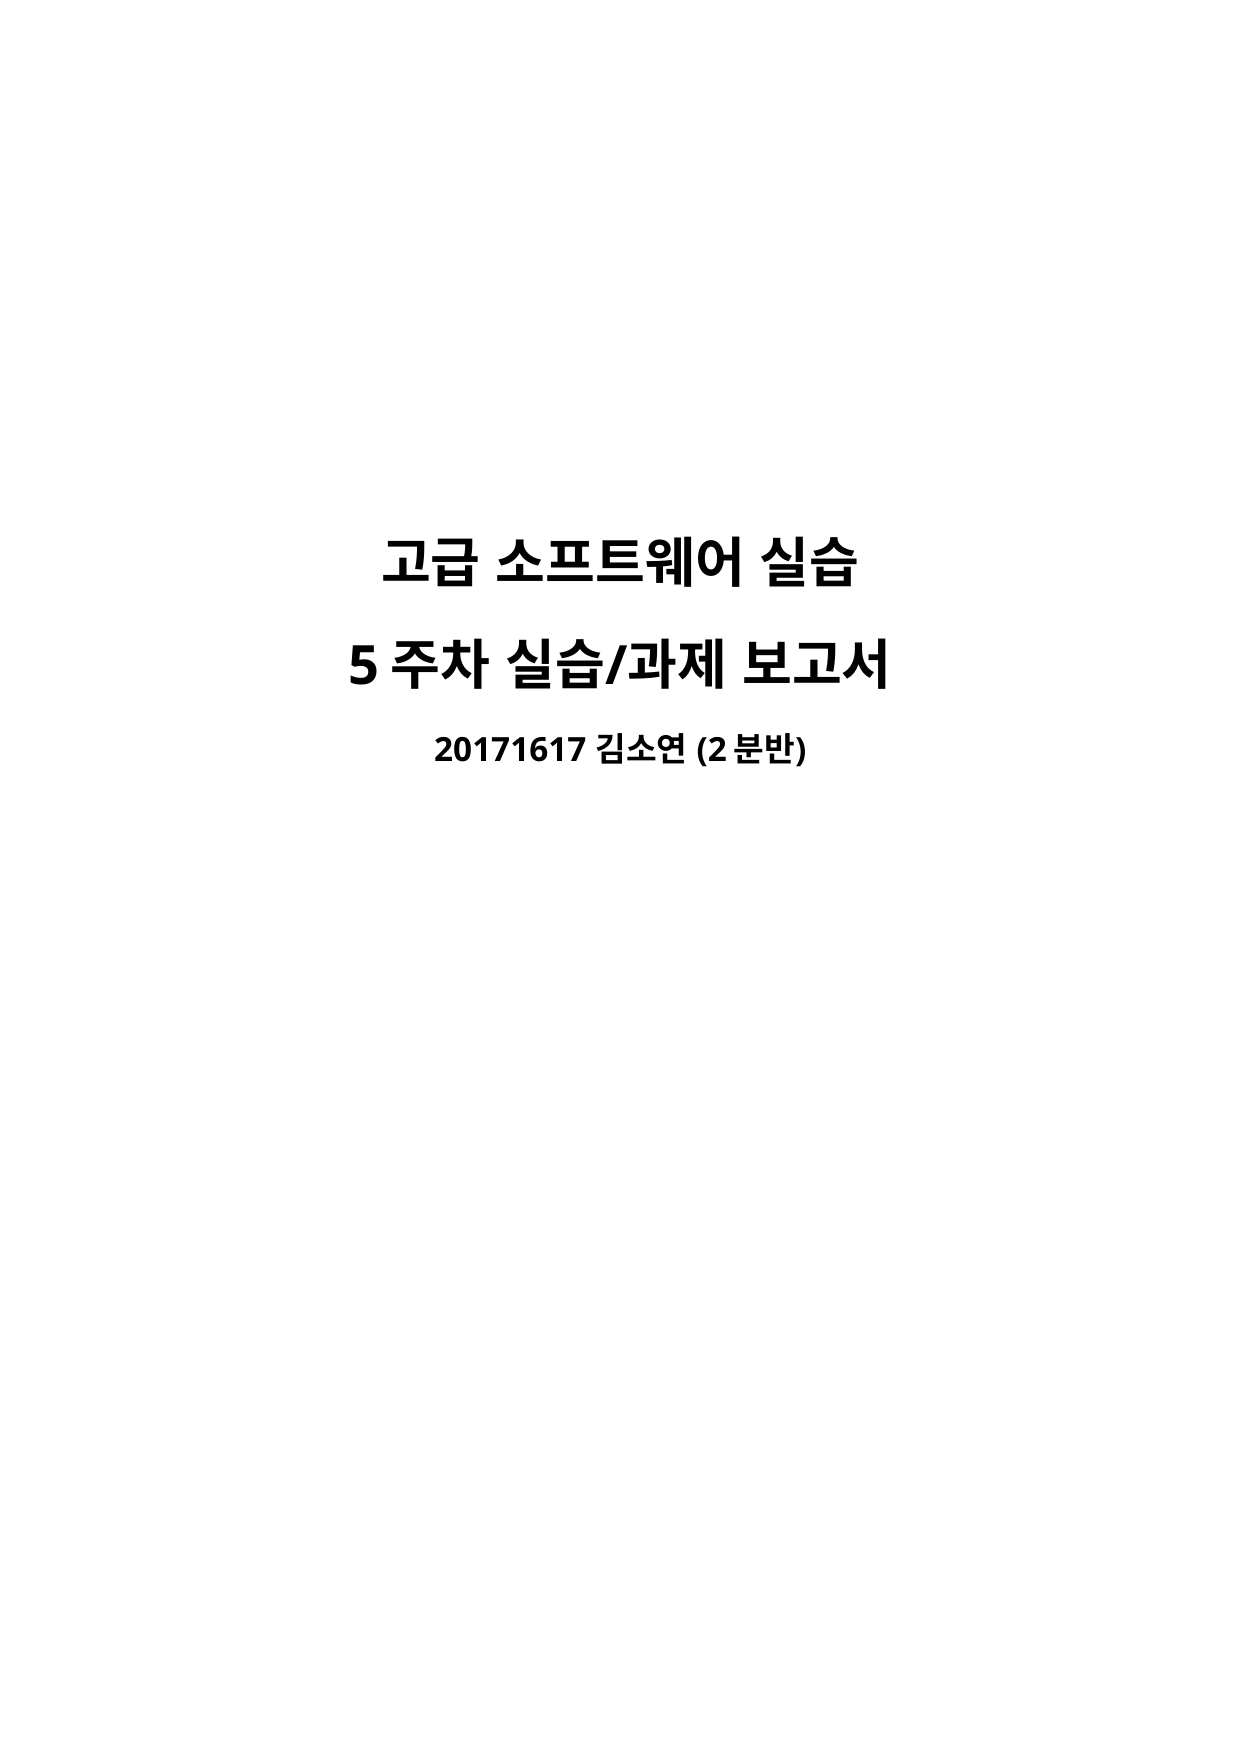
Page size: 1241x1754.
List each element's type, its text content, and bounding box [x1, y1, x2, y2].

text 20171617 김소연 (2분반) [150, 723, 1090, 771]
text 고급 소프트웨어 실습 [150, 520, 1090, 598]
text 5주차 실습/과제 보고서 [150, 621, 1090, 700]
